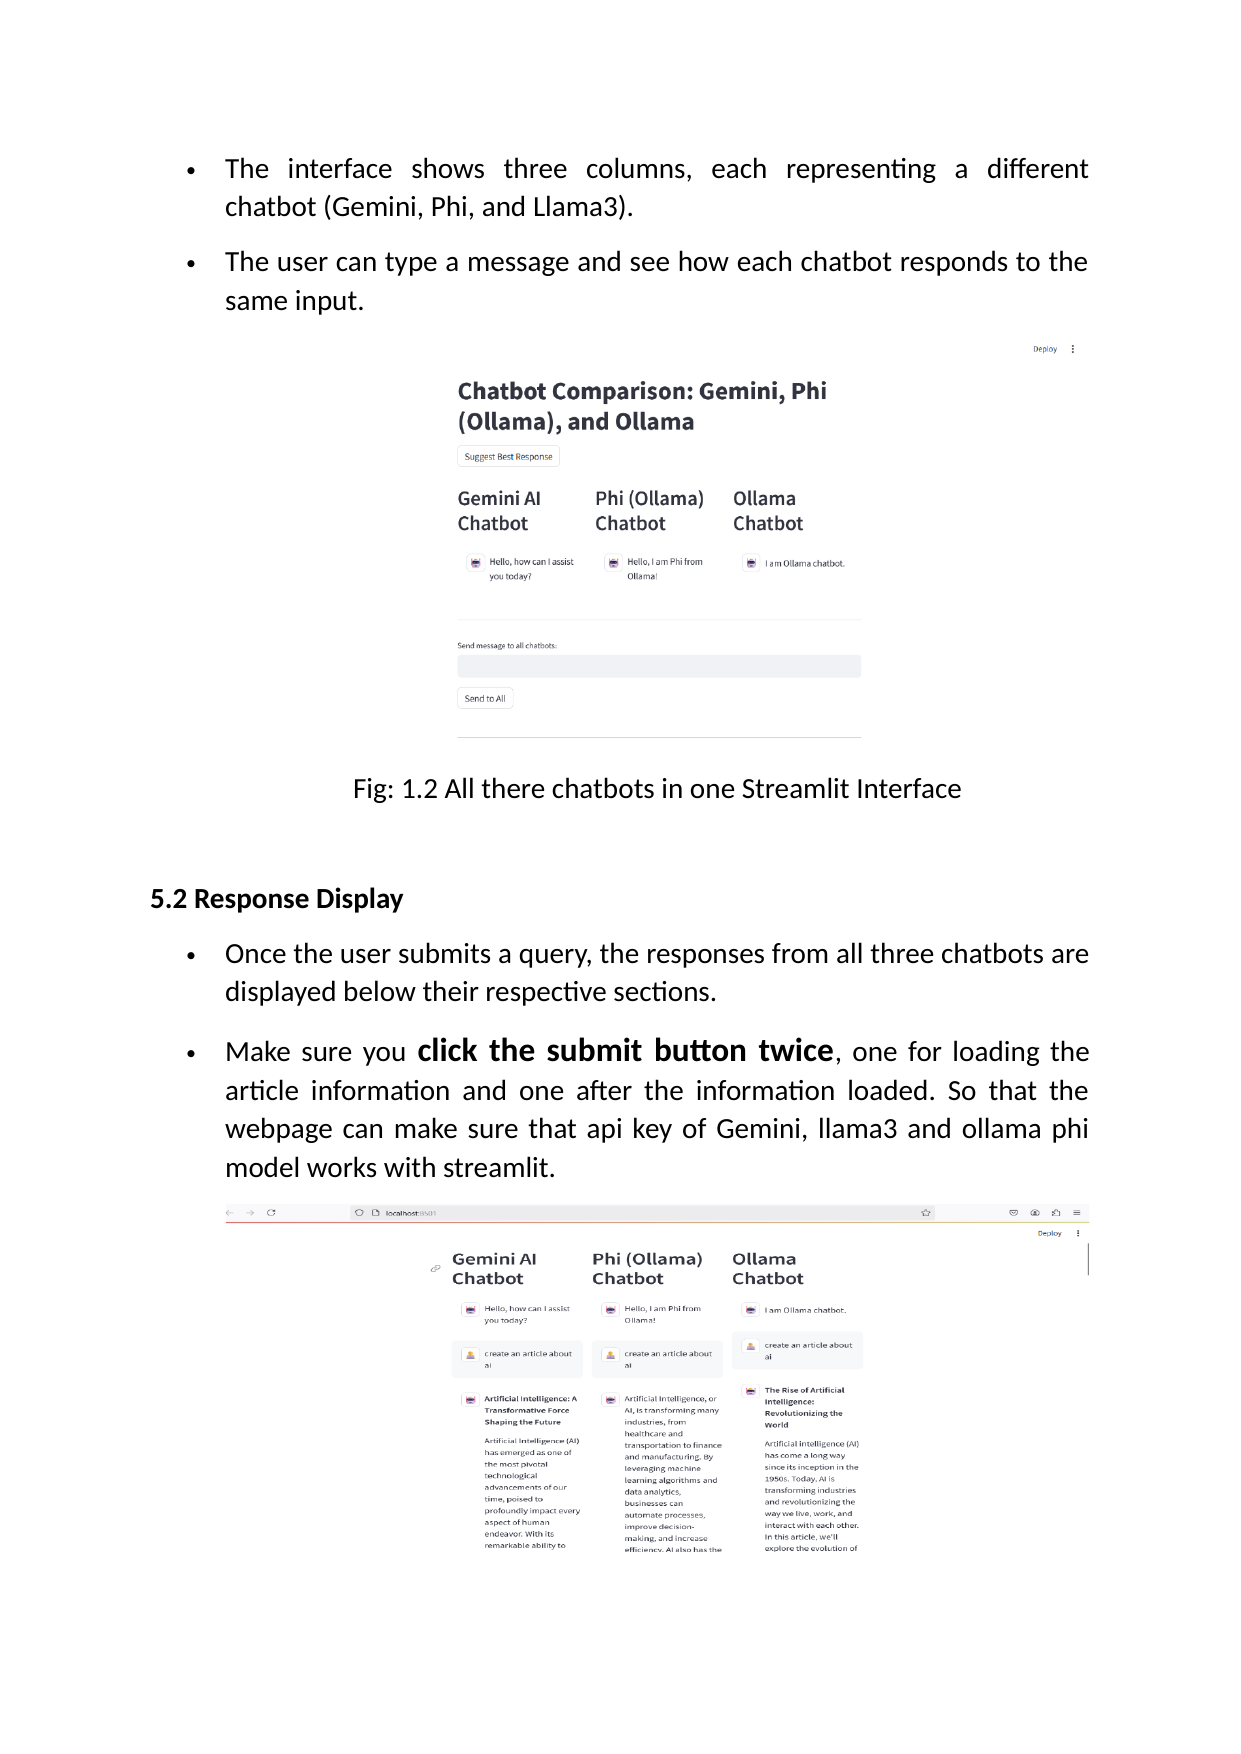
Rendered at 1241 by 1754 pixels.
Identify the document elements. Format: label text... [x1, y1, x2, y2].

list Once the user submits a query, the responses from all three chatbots are displayed below their respective sections. [187, 935, 1090, 1009]
text Fig: 1.2 All there chatbots in one Streamlit Interface [225, 770, 1090, 805]
list The interface shows three columns, each representing a different chatbot (Gemini, Phi, and Llama3). [187, 150, 1090, 224]
text 5.2 Response Display [150, 880, 1090, 916]
list Make sure you click the submit button twice, one for loading the article information and one after the information loaded. So that the webpage can make sure that api key of Gemini, llama3 and ollama phi model works with streamlit. [187, 1028, 1090, 1184]
picture [225, 1204, 1090, 1552]
picture [234, 337, 1082, 751]
list The user can type a message and see how each chatbot responds to the same input. [187, 243, 1090, 318]
